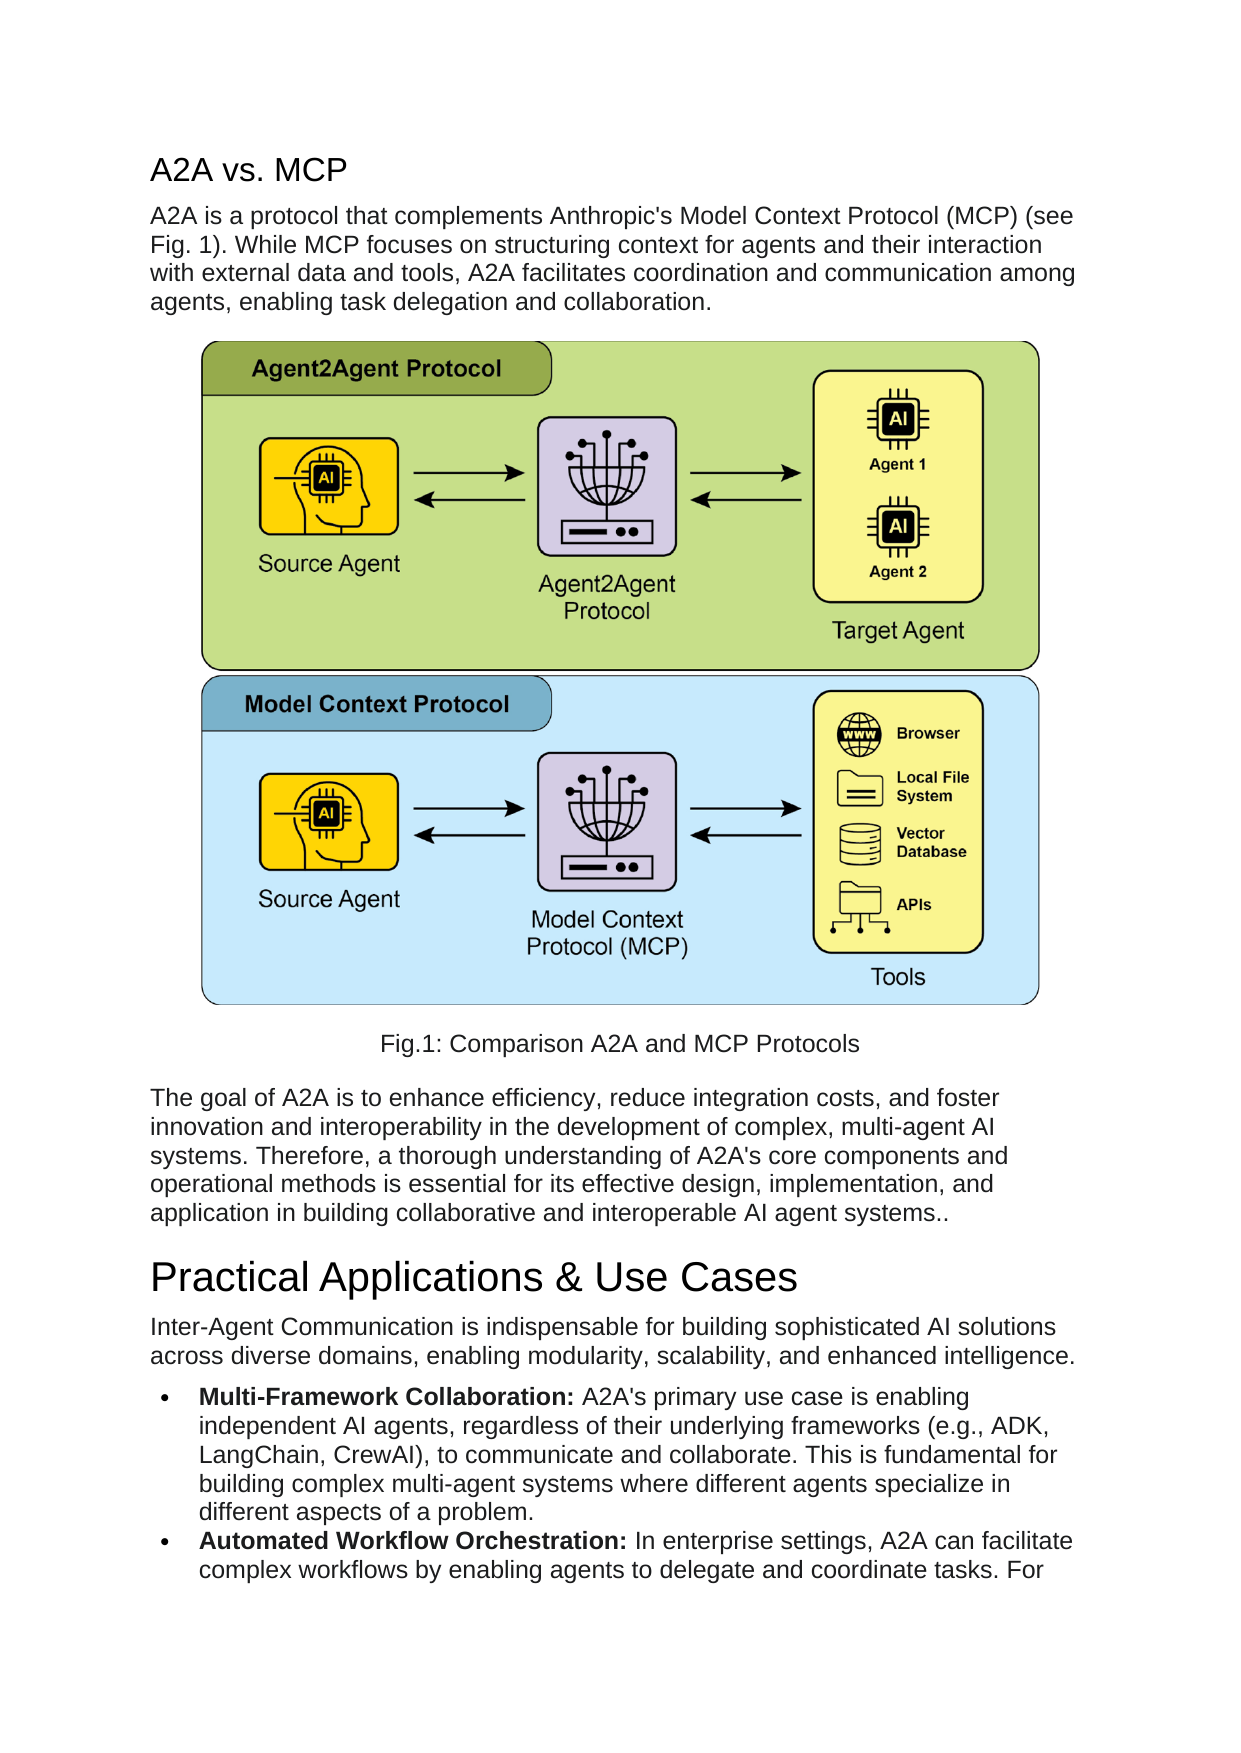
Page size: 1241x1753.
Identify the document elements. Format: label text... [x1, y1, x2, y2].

picture [150, 341, 1090, 1005]
text Fig.1: Comparison A2A and MCP Protocols [150, 1029, 1090, 1058]
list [161, 1526, 1090, 1584]
list Multi-Framework Collaboration: A2A's primary use case is enabling independent AI agents, regardless of their underlying frameworks (e.g., ADK, LangChain, CrewAI), to communicate and collaborate. This is fundamental for building complex multi-agent systems where different agents specialize in different aspects of a problem. [161, 1382, 1090, 1526]
text A2A is a protocol that complements Anthropic's Model Context Protocol (MCP) (see Fig. 1). While MCP focuses on structuring context for agents and their interaction with external data and tools, A2A facilitates coordination and communication among agents, enabling task delegation and collaboration. [150, 201, 1090, 316]
text The goal of A2A is to enhance efficiency, reduce integration costs, and foster innovation and interoperability in the development of complex, multi-agent AI systems. Therefore, a thorough understanding of A2A's core components and operational methods is essential for its effective design, implementation, and application in building collaborative and interoperable AI agent systems.. [150, 1083, 1090, 1227]
text Inter-Agent Communication is indispensable for building sophisticated AI solutions across diverse domains, enabling modularity, scalability, and enhanced intelligence. [150, 1312, 1090, 1370]
text Practical Applications & Use Cases [150, 1252, 1090, 1300]
text A2A vs. MCP [150, 150, 1090, 188]
